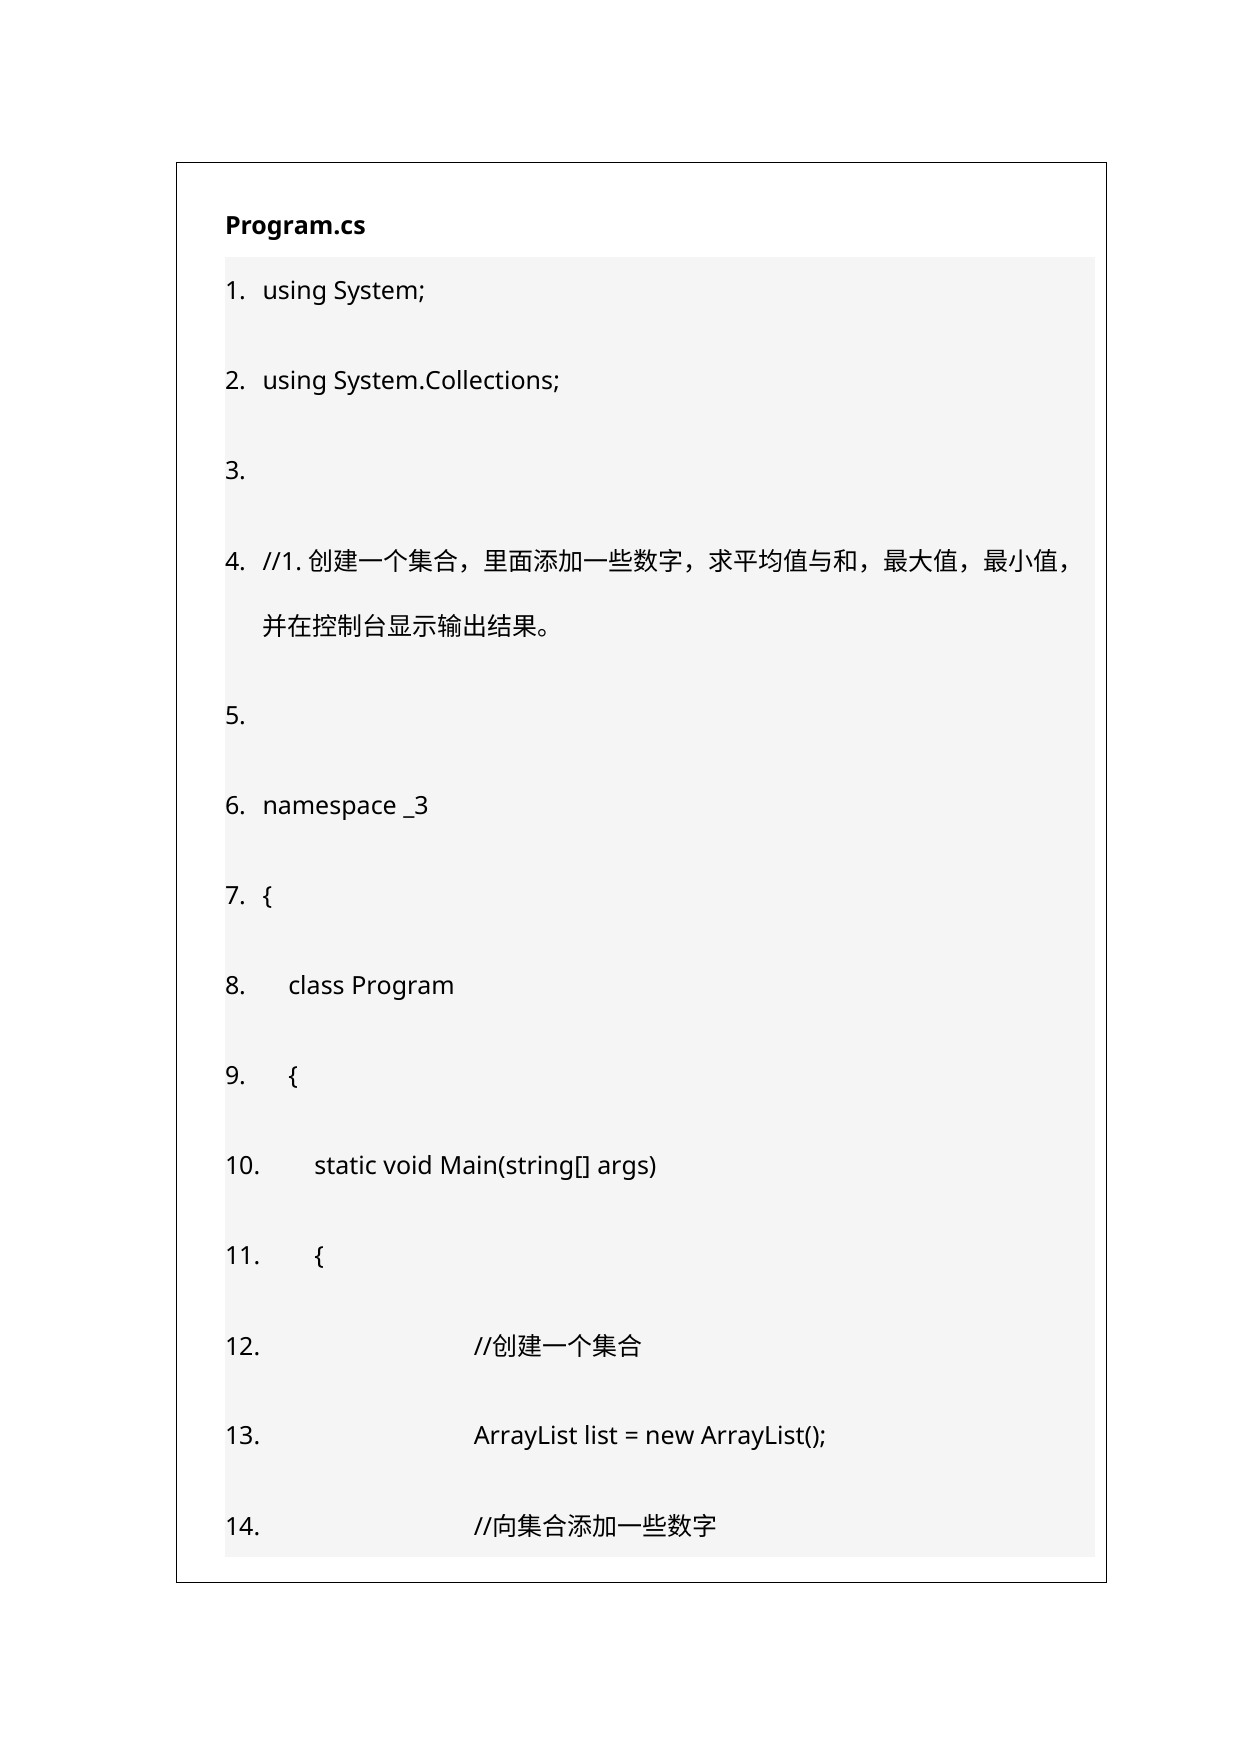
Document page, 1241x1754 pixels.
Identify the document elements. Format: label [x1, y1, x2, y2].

table_header [177, 163, 1106, 1582]
